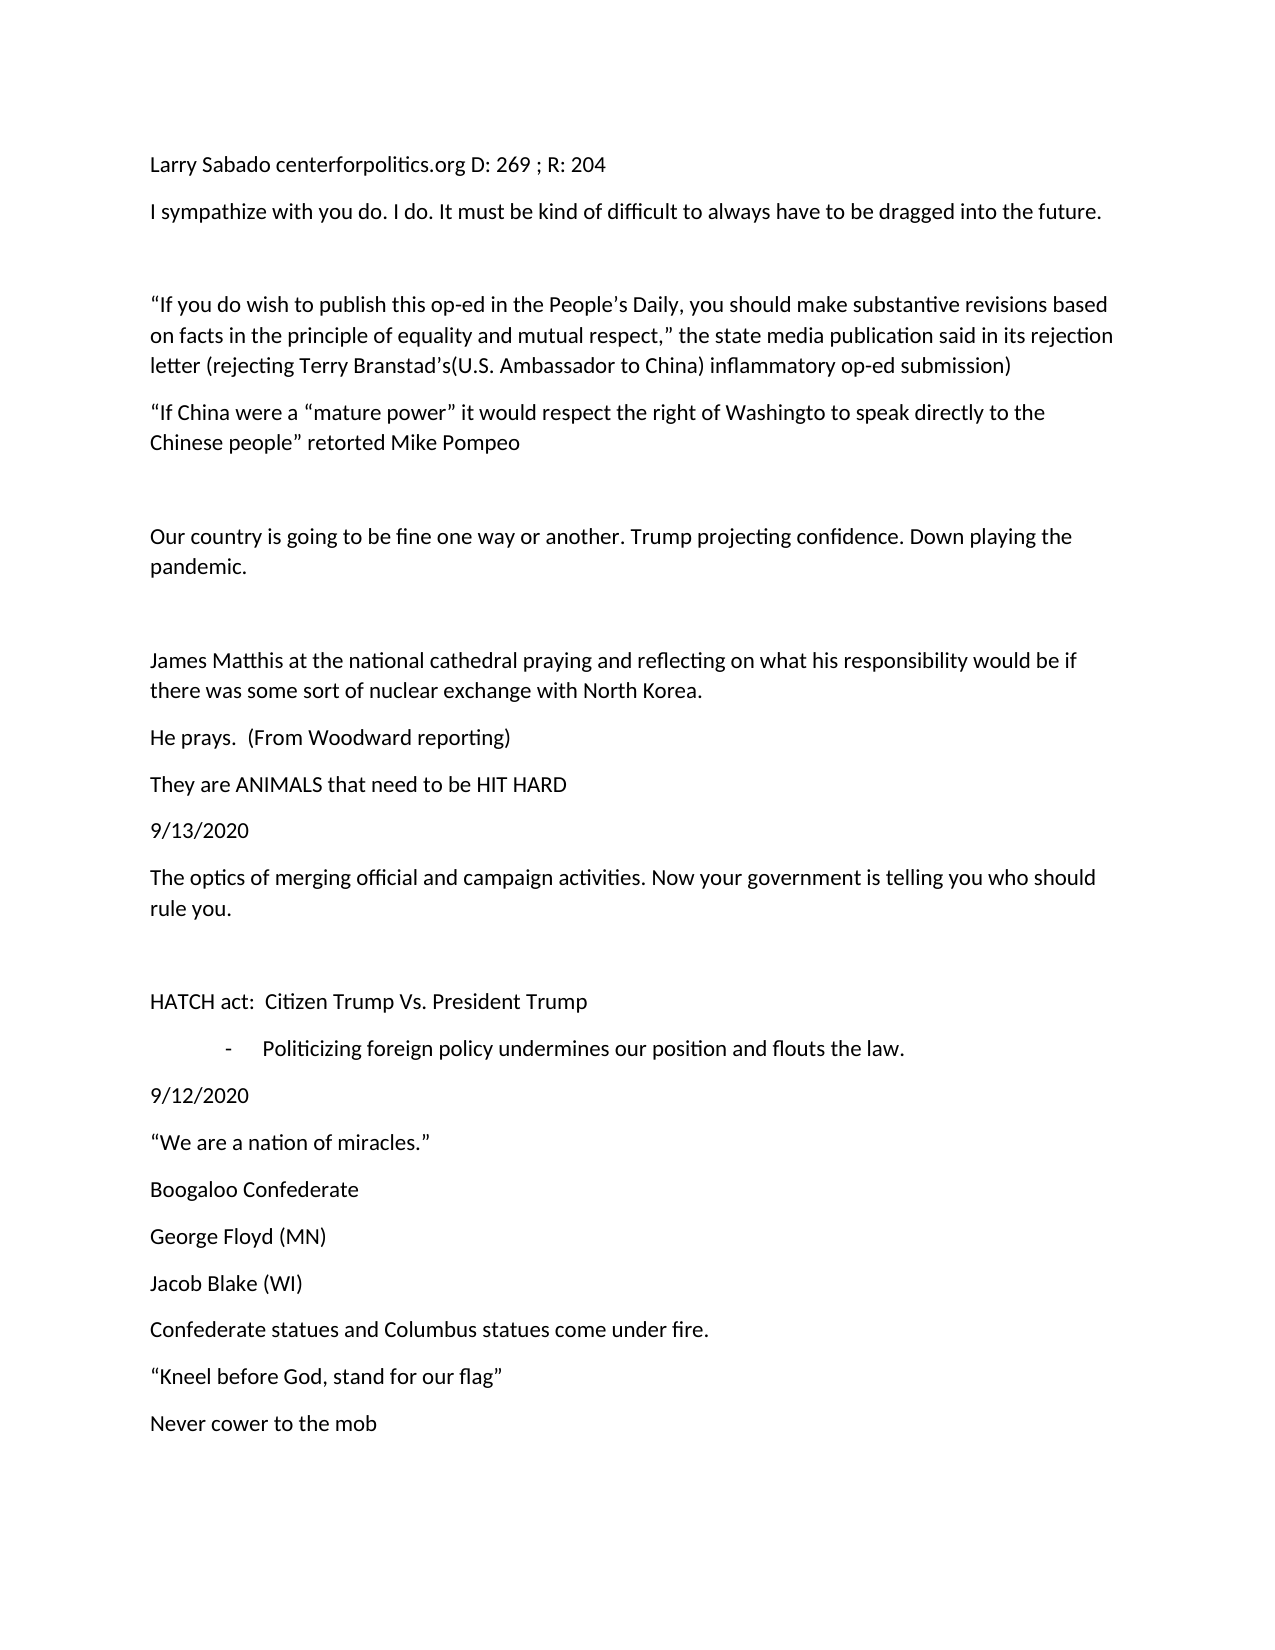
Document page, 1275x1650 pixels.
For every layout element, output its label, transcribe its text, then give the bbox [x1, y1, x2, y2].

text I sympathize with you do. I do. It must be kind of difficult to always have to be dragged into the future. [150, 197, 1125, 225]
text He prays. (From Woodward reporting) [150, 723, 1125, 751]
text 9/13/2020 [150, 817, 1125, 845]
text Confederate statues and Columbus statues come under fire. [150, 1316, 1125, 1344]
text Larry Sabado centerforpolitics.org D: 269 ; R: 204 [150, 150, 1125, 178]
text Boogaloo Confederate [150, 1175, 1125, 1203]
text The optics of merging official and campaign activities. Now your government is telling you who should rule you. [150, 863, 1125, 922]
text 9/12/2020 [150, 1081, 1125, 1109]
text They are ANIMALS that need to be HIT HARD [150, 770, 1125, 798]
text “If China were a “mature power” it would respect the right of Washingto to speak directly to the Chinese people” retorted Mike Pompeo [150, 398, 1125, 456]
list Politicizing foreign policy undermines our position and flouts the law. [225, 1034, 1125, 1062]
text “Kneel before God, stand for our flag” [150, 1362, 1125, 1391]
text “We are a nation of miracles.” [150, 1128, 1125, 1156]
text Our country is going to be fine one way or another. Trump projecting confidence. Down playing the pandemic. [150, 522, 1125, 580]
text HATCH act: Citizen Trump Vs. President Trump [150, 987, 1125, 1016]
text “If you do wish to publish this op-ed in the People’s Daily, you should make substantive revisions based on facts in the principle of equality and mutual respect,” the state media publication said in its rejection letter (rejecting Terry Branstad’s(U.S. Ambassador to China) inflammatory op-ed submission) [150, 291, 1125, 379]
text George Floyd (MN) [150, 1222, 1125, 1250]
text Never cower to the mob [150, 1409, 1125, 1437]
text Jacob Blake (WI) [150, 1269, 1125, 1297]
text James Matthis at the national cathedral praying and reflecting on what his responsibility would be if there was some sort of nuclear exchange with North Korea. [150, 646, 1125, 704]
